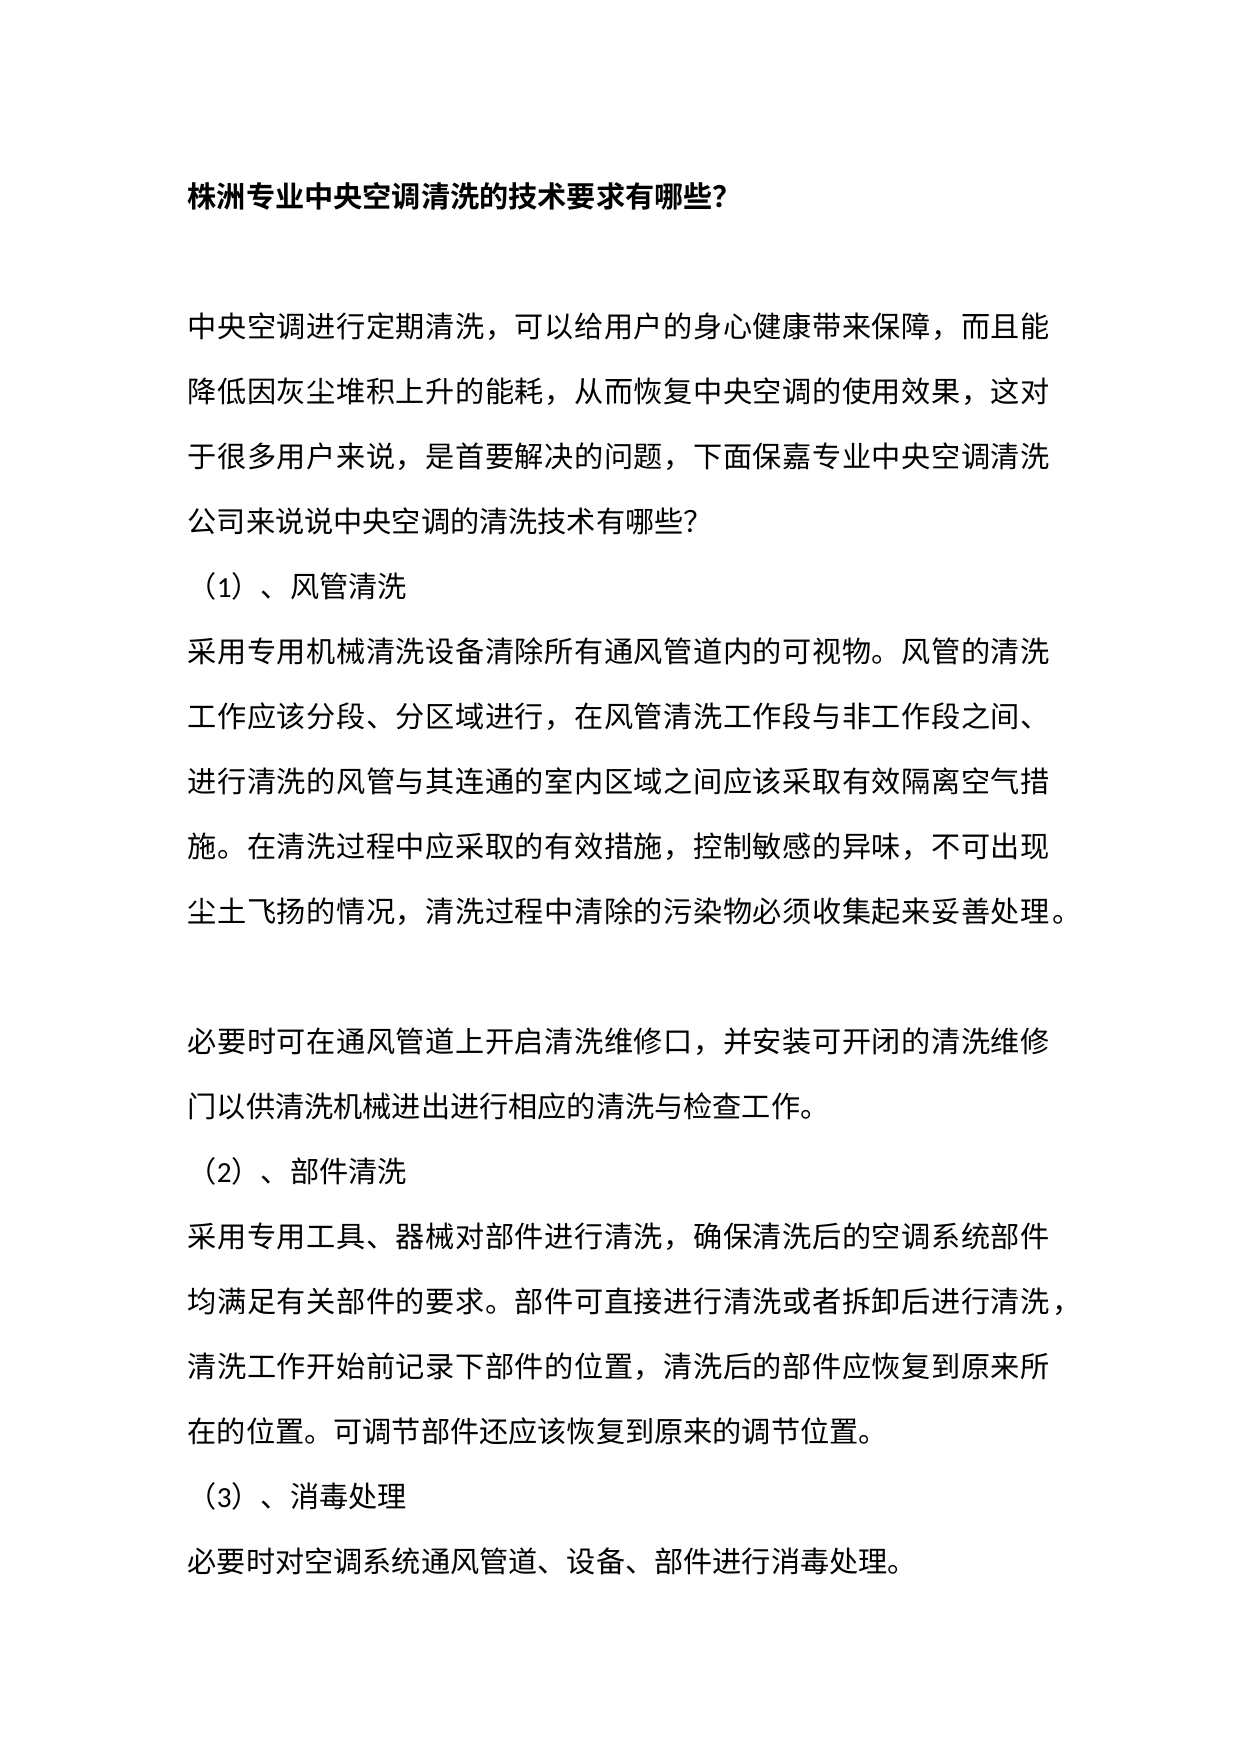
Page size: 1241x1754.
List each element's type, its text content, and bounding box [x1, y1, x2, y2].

text （3）、消毒处理 [187, 1462, 1053, 1527]
text （2）、部件清洗 [187, 1137, 1053, 1202]
text 必要时可在通风管道上开启清洗维修口，并安装可开闭的清洗维修门以供清洗机械进出进行相应的清洗与检查工作。 [187, 1007, 1053, 1137]
text （1）、风管清洗 [187, 552, 1053, 617]
text 采用专用工具、器械对部件进行清洗，确保清洗后的空调系统部件均满足有关部件的要求。部件可直接进行清洗或者拆卸后进行清洗，清洗工作开始前记录下部件的位置，清洗后的部件应恢复到原来所在的位置。可调节部件还应该恢复到原来的调节位置。 [187, 1202, 1053, 1462]
text 株洲专业中央空调清洗的技术要求有哪些？ [187, 162, 1053, 227]
text 中央空调进行定期清洗，可以给用户的身心健康带来保障，而且能降低因灰尘堆积上升的能耗，从而恢复中央空调的使用效果，这对于很多用户来说，是首要解决的问题，下面保嘉专业中央空调清洗公司来说说中央空调的清洗技术有哪些？ [187, 292, 1053, 552]
text 采用专用机械清洗设备清除所有通风管道内的可视物。风管的清洗工作应该分段、分区域进行，在风管清洗工作段与非工作段之间、进行清洗的风管与其连通的室内区域之间应该采取有效隔离空气措施。在清洗过程中应采取的有效措施，控制敏感的异味，不可出现尘土飞扬的情况，清洗过程中清除的污染物必须收集起来妥善处理。 [187, 617, 1053, 1007]
text 必要时对空调系统通风管道、设备、部件进行消毒处理。 [187, 1527, 1053, 1592]
